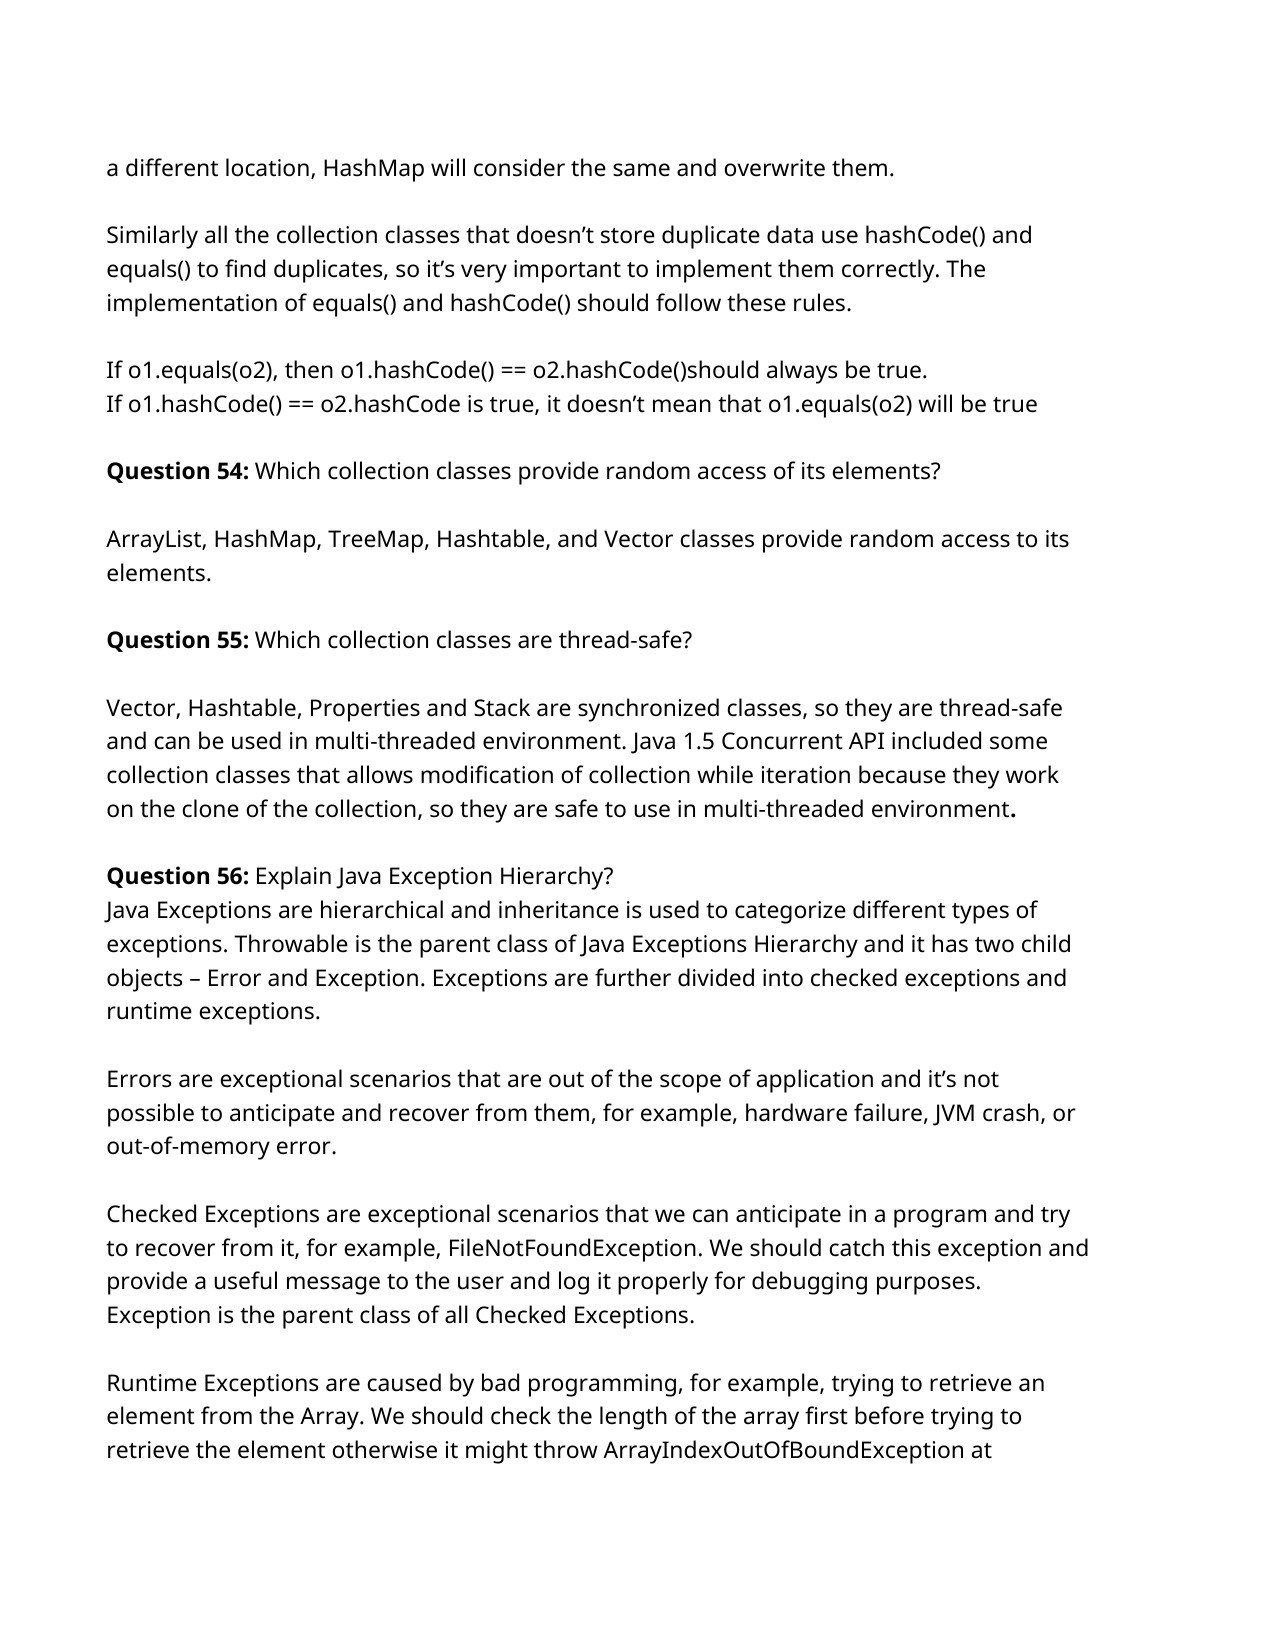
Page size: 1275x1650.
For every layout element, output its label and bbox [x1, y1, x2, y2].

table_header [105, 150, 1092, 1467]
